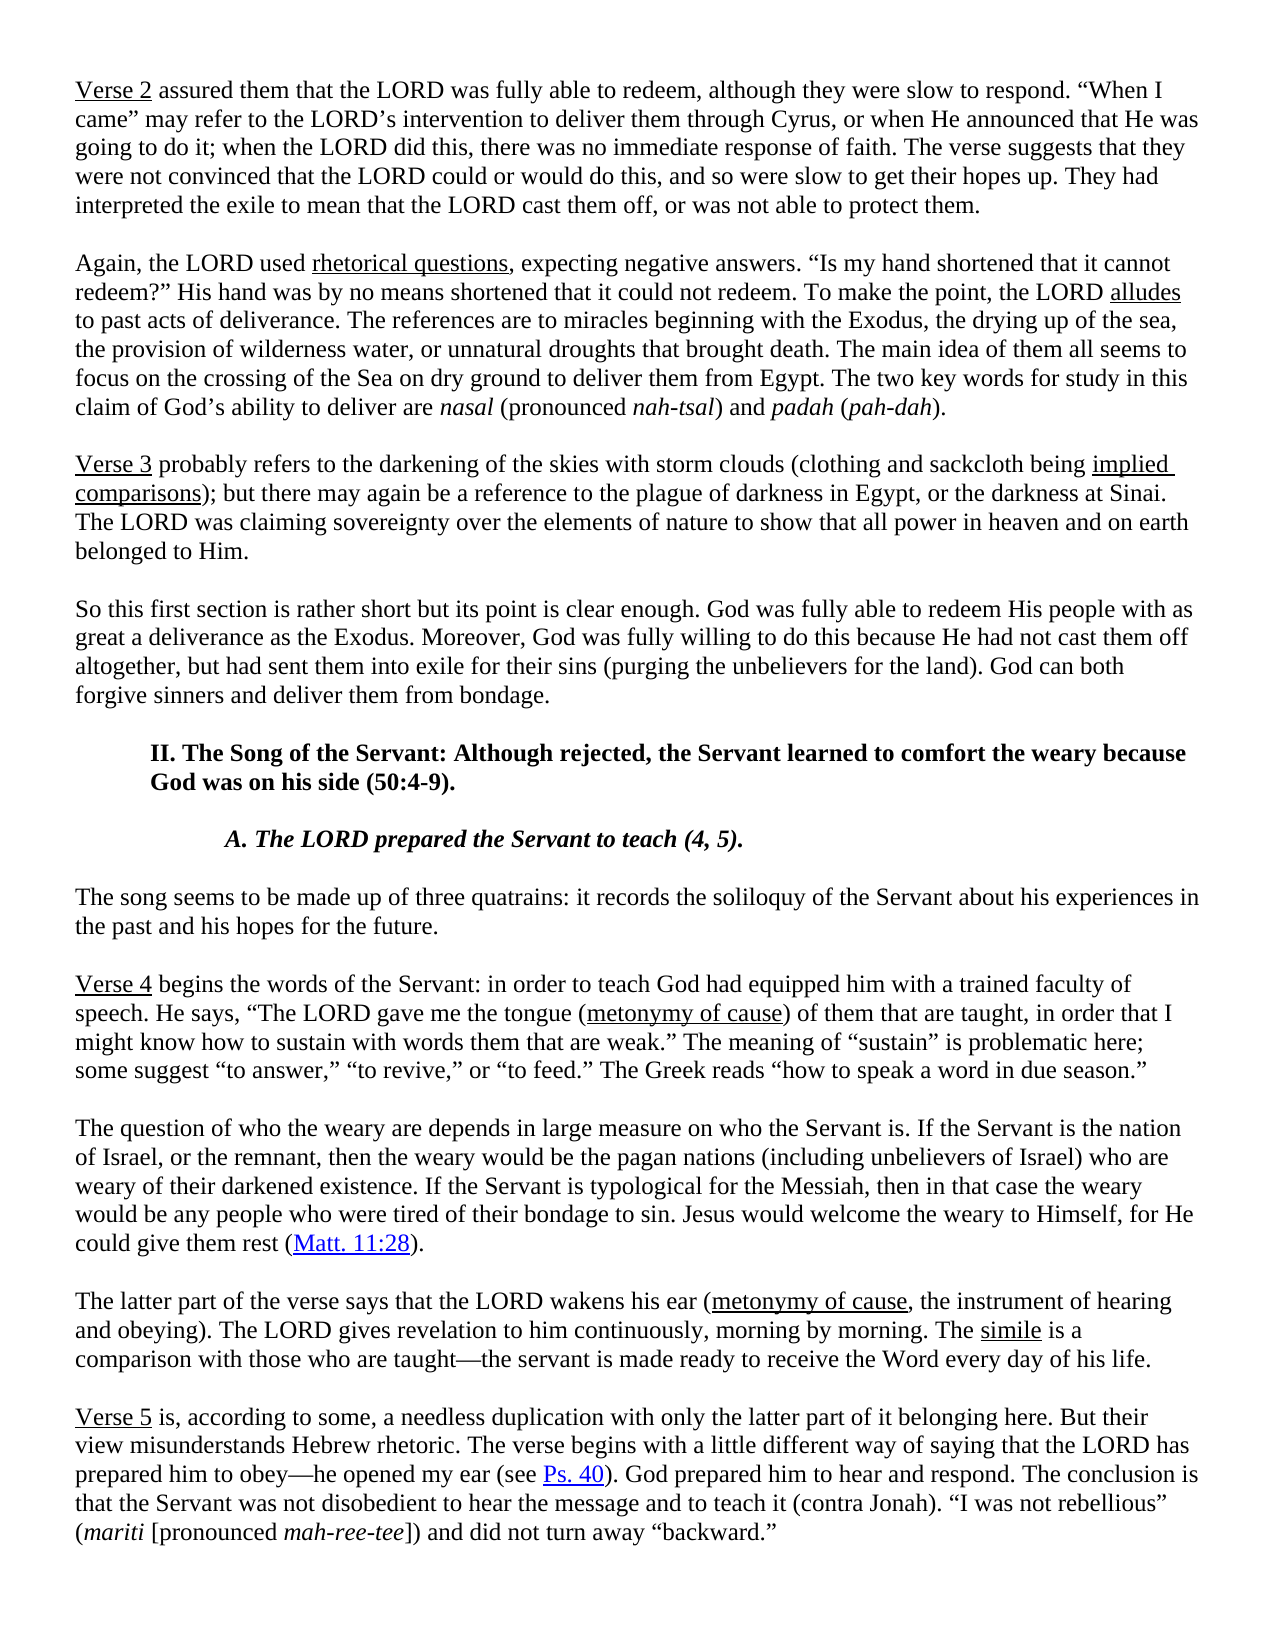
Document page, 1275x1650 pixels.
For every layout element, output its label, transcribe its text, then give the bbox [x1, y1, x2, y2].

text The song seems to be made up of three quatrains: it records the soliloquy of the Servant about his experiences in the past and his hopes for the future. [75, 1517, 1200, 1574]
text Likewise, if a man sold (into employment) children to help pay off a debt, they would be permanently lost to him. But God had no such debt; neither was He forced to sell Israel into the hands of a creditor (cf. 52:3). The nation was His possession; but He would bless only that generation of the nation that was faithful. [75, 479, 1200, 565]
text Rather, that wicked generation of Israelites sold themselves because of sin; and such sin the LORD could cancel by His grace. But the “nation” was not cast off forever. There would always be a remnant of God’s people, and with revival there would be a faithful generation. [75, 594, 1200, 680]
text Verse 2 assured them that the LORD was fully able to redeem, although they were slow to respond. “When I came” may refer to the LORD’s intervention to deliver them through Cyrus, or when He announced that He was going to do it; when the LORD did this, there was no immediate response of faith. The verse suggests that they were not convinced that the LORD could or would do this, and so were slow to get their hopes up. They had interpreted the exile to mean that the LORD cast them off, or was not able to protect them. [75, 709, 1200, 853]
subtitle II. The Song of the Servant: Although rejected, the Servant learned to comfort the weary because God was on his side (50:4-9). [150, 1372, 1200, 1430]
subtitle I. The LORD’s Assurance to Israel: There is no valid obstacle to their redemption (50:1-3). [150, 75, 1200, 104]
text Verse 1 asks a series of rhetorical questions, each one of them expecting a negative answer. There was no bill of divorcement—they still belonged to the LORD; there was no bill of sale—they were never given up. In Israel, if there was a bill of divorcement given, the person was free to remarry; but the LORD gave no such bill to Israel, or to the preceding generation. The nation—that generation—was temporarily put away; but there was no divorce. So the image is an implied comparison between the idea of a divorce and the LORD’s disowning Israel. He sent the nation into exile to purge those who were not His people; but Israel still belonged to Him. [75, 277, 1200, 449]
text This short section is an address to the exiled Israelites who are slow to respond to the LORD’s calls because they have come to believe that the ties they had with the mother land had been irretrievably broken. The message assures them that they are redeemable (meaning that they still have a covenant relationship with the LORD128). [75, 133, 1200, 248]
text Again, the LORD used rhetorical questions, expecting negative answers. “Is my hand shortened that it cannot redeem?” His hand was by no means shortened that it could not redeem. To make the point, the LORD alludes to past acts of deliverance. The references are to miracles beginning with the Exodus, the drying up of the sea, the provision of wilderness water, or unnatural droughts that brought death. The main idea of them all seems to focus on the crossing of the Sea on dry ground to deliver them from Egypt. The two key words for study in this claim of God’s ability to deliver are nasal (pronounced nah-tsal) and padah (pah-dah). [75, 882, 1200, 1055]
text So this first section is rather short but its point is clear enough. God was fully able to redeem His people with as great a deliverance as the Exodus. Moreover, God was fully willing to do this because He had not cast them off altogether, but had sent them into exile for their sins (purging the unbelievers for the land). God can both forgive sinners and deliver them from bondage. [75, 1228, 1200, 1343]
text Verse 3 probably refers to the darkening of the skies with storm clouds (clothing and sackcloth being implied comparisons); but there may again be a reference to the plague of darkness in Egypt, or the darkness at Sinai. The LORD was claiming sovereignty over the elements of nature to show that all power in heaven and on earth belonged to Him. [75, 1084, 1200, 1199]
subtitle A. The LORD prepared the Servant to teach (4, 5). [225, 1459, 1200, 1488]
